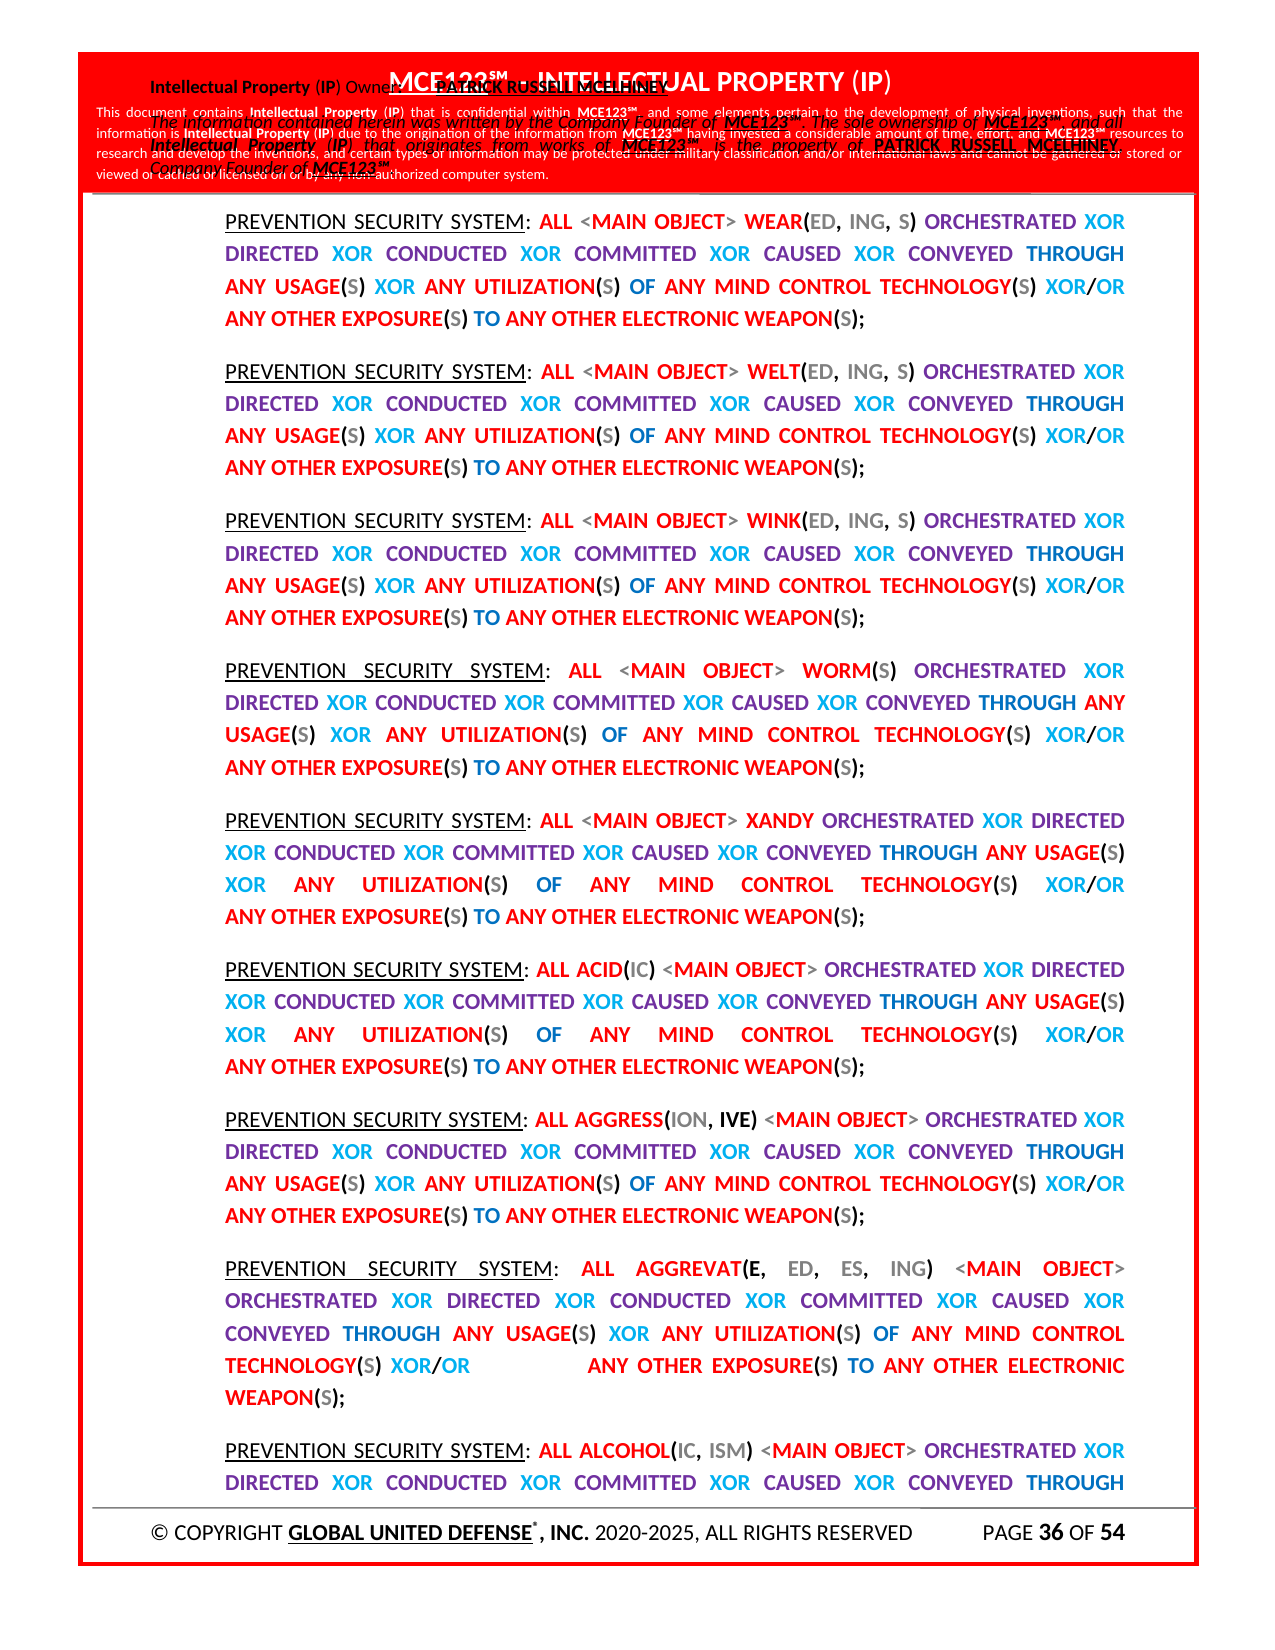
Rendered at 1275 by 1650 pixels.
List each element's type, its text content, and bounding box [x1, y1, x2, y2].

text PREVENTION SECURITY SYSTEM: ALL ACID(IC) <MAIN OBJECT> ORCHESTRATED XOR DIRECTED XOR CONDUCTED XOR COMMITTED XOR CAUSED XOR CONVEYED THROUGH ANY USAGE(S) XOR ANY UTILIZATION(S) OF ANY MIND CONTROL TECHNOLOGY(S) XOR/OR ANY OTHER EXPOSURE(S) TO ANY OTHER ELECTRONIC WEAPON(S); [225, 955, 1125, 1080]
text PREVENTION SECURITY SYSTEM: ALL <MAIN OBJECT> WINK(ED, ING, S) ORCHESTRATED XOR DIRECTED XOR CONDUCTED XOR COMMITTED XOR CAUSED XOR CONVEYED THROUGH ANY USAGE(S) XOR ANY UTILIZATION(S) OF ANY MIND CONTROL TECHNOLOGY(S) XOR/OR ANY OTHER EXPOSURE(S) TO ANY OTHER ELECTRONIC WEAPON(S); [225, 507, 1125, 631]
text PREVENTION SECURITY SYSTEM: ALL AGGRESS(ION, IVE) <MAIN OBJECT> ORCHESTRATED XOR DIRECTED XOR CONDUCTED XOR COMMITTED XOR CAUSED XOR CONVEYED THROUGH ANY USAGE(S) XOR ANY UTILIZATION(S) OF ANY MIND CONTROL TECHNOLOGY(S) XOR/OR ANY OTHER EXPOSURE(S) TO ANY OTHER ELECTRONIC WEAPON(S); [225, 1105, 1125, 1229]
text PREVENTION SECURITY SYSTEM: ALL <MAIN OBJECT> WORM(S) ORCHESTRATED XOR DIRECTED XOR CONDUCTED XOR COMMITTED XOR CAUSED XOR CONVEYED THROUGH ANY USAGE(S) XOR ANY UTILIZATION(S) OF ANY MIND CONTROL TECHNOLOGY(S) XOR/OR ANY OTHER EXPOSURE(S) TO ANY OTHER ELECTRONIC WEAPON(S); [225, 656, 1125, 781]
text PREVENTION SECURITY SYSTEM: ALL <MAIN OBJECT> WEAR(ED, ING, S) ORCHESTRATED XOR DIRECTED XOR CONDUCTED XOR COMMITTED XOR CAUSED XOR CONVEYED THROUGH ANY USAGE(S) XOR ANY UTILIZATION(S) OF ANY MIND CONTROL TECHNOLOGY(S) XOR/OR ANY OTHER EXPOSURE(S) TO ANY OTHER ELECTRONIC WEAPON(S); [225, 207, 1125, 332]
text PREVENTION SECURITY SYSTEM: ALL <MAIN OBJECT> XANDY ORCHESTRATED XOR DIRECTED XOR CONDUCTED XOR COMMITTED XOR CAUSED XOR CONVEYED THROUGH ANY USAGE(S) XOR ANY UTILIZATION(S) OF ANY MIND CONTROL TECHNOLOGY(S) XOR/OR ANY OTHER EXPOSURE(S) TO ANY OTHER ELECTRONIC WEAPON(S); [225, 806, 1125, 930]
text PREVENTION SECURITY SYSTEM: ALL <MAIN OBJECT> WELT(ED, ING, S) ORCHESTRATED XOR DIRECTED XOR CONDUCTED XOR COMMITTED XOR CAUSED XOR CONVEYED THROUGH ANY USAGE(S) XOR ANY UTILIZATION(S) OF ANY MIND CONTROL TECHNOLOGY(S) XOR/OR ANY OTHER EXPOSURE(S) TO ANY OTHER ELECTRONIC WEAPON(S); [225, 357, 1125, 482]
text PREVENTION SECURITY SYSTEM: ALL AGGREVAT(E, ED, ES, ING) <MAIN OBJECT> ORCHESTRATED XOR DIRECTED XOR CONDUCTED XOR COMMITTED XOR CAUSED XOR CONVEYED THROUGH ANY USAGE(S) XOR ANY UTILIZATION(S) OF ANY MIND CONTROL TECHNOLOGY(S) XOR/OR ANY OTHER EXPOSURE(S) TO ANY OTHER ELECTRONIC WEAPON(S); [225, 1254, 1125, 1411]
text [225, 1436, 1125, 1496]
